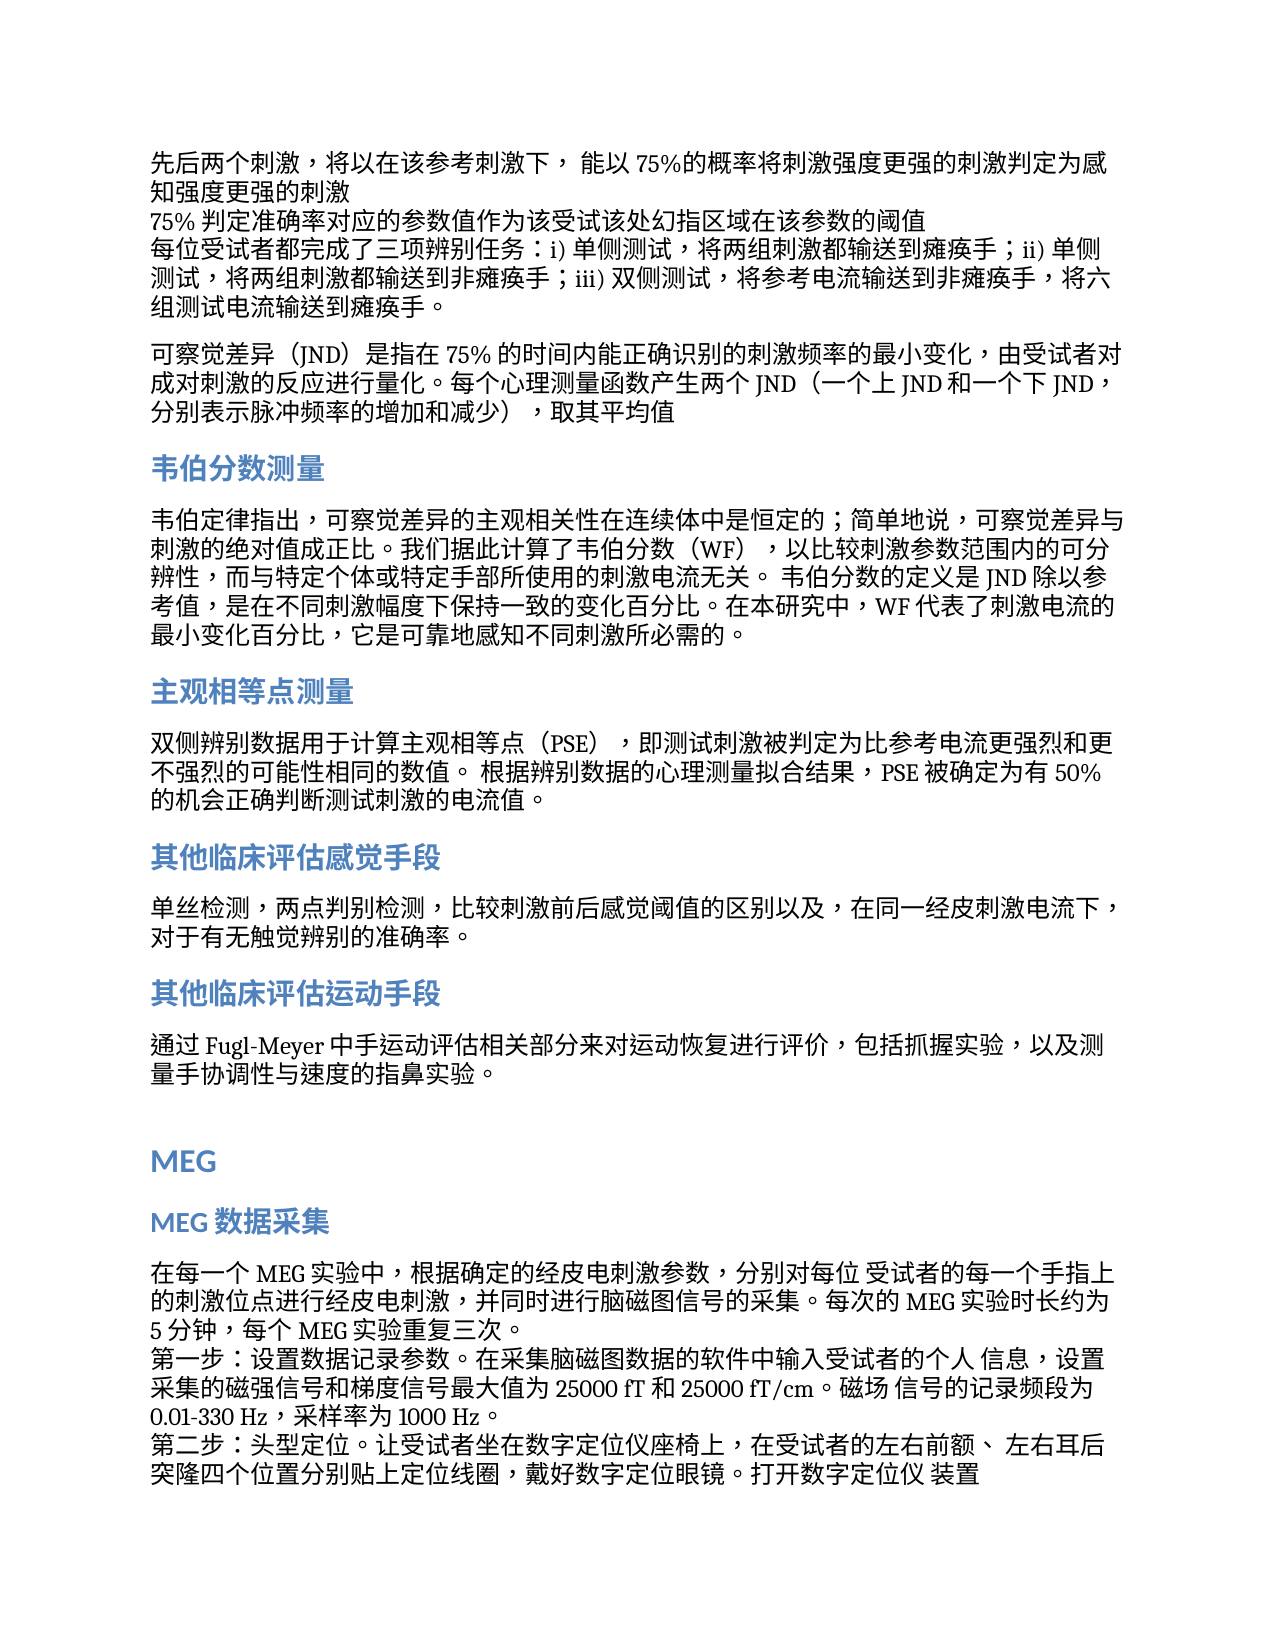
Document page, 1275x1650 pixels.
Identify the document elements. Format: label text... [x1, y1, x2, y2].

text 先后两个刺激，将以在该参考刺激下， 能以 75%的概率将刺激强度更强的刺激判定为感知强度更强的刺激 75% 判定准确率对应的参数值作为该受试该处幻指区域在该参数的阈值 每位受试者都完成了三项辨别任务：i) 单侧测试，将两组刺激都输送到瘫痪手；ii) 单侧测试，将两组刺激都输送到非瘫痪手；iii) 双侧测试，将参考电流输送到非瘫痪手，将六组测试电流输送到瘫痪手。 [150, 150, 1125, 322]
subtitle 其他临床评估感觉手段 [150, 837, 1125, 877]
text 双侧辨别数据用于计算主观相等点（PSE），即测试刺激被判定为比参考电流更强烈和更不强烈的可能性相同的数值。 根据辨别数据的心理测量拟合结果，PSE 被确定为有 50% 的机会正确判断测试刺激的电流值。 [150, 730, 1125, 816]
subtitle 韦伯分数测量 [150, 448, 1125, 488]
subtitle MEG数据采集 [150, 1201, 1125, 1241]
text 单丝检测，两点判别检测，比较刺激前后感觉阈值的区别以及，在同一经皮刺激电流下，对于有无触觉辨别的准确率。 [150, 895, 1125, 953]
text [150, 1259, 1125, 1489]
text 韦伯定律指出，可察觉差异的主观相关性在连续体中是恒定的；简单地说，可察觉差异与刺激的绝对值成正比。我们据此计算了韦伯分数（WF），以比较刺激参数范围内的可分辨性，而与特定个体或特定手部所使用的刺激电流无关。 韦伯分数的定义是 JND 除以参考值，是在不同刺激幅度下保持一致的变化百分比。在本研究中，WF 代表了刺激电流的最小变化百分比，它是可靠地感知不同刺激所必需的。 [150, 507, 1125, 651]
subtitle 主观相等点测量 [150, 671, 1125, 711]
text 通过Fugl-Meyer中手运动评估相关部分来对运动恢复进行评价，包括抓握实验，以及测量手协调性与速度的指鼻实验。 [150, 1032, 1125, 1089]
subtitle 其他临床评估运动手段 [150, 974, 1125, 1013]
text 可察觉差异（JND）是指在 75% 的时间内能正确识别的刺激频率的最小变化，由受试者对成对刺激的反应进行量化。每个心理测量函数产生两个 JND（一个上 JND 和一个下 JND，分别表示脉冲频率的增加和减少），取其平均值 [150, 341, 1125, 427]
subtitle MEG [150, 1139, 1125, 1180]
